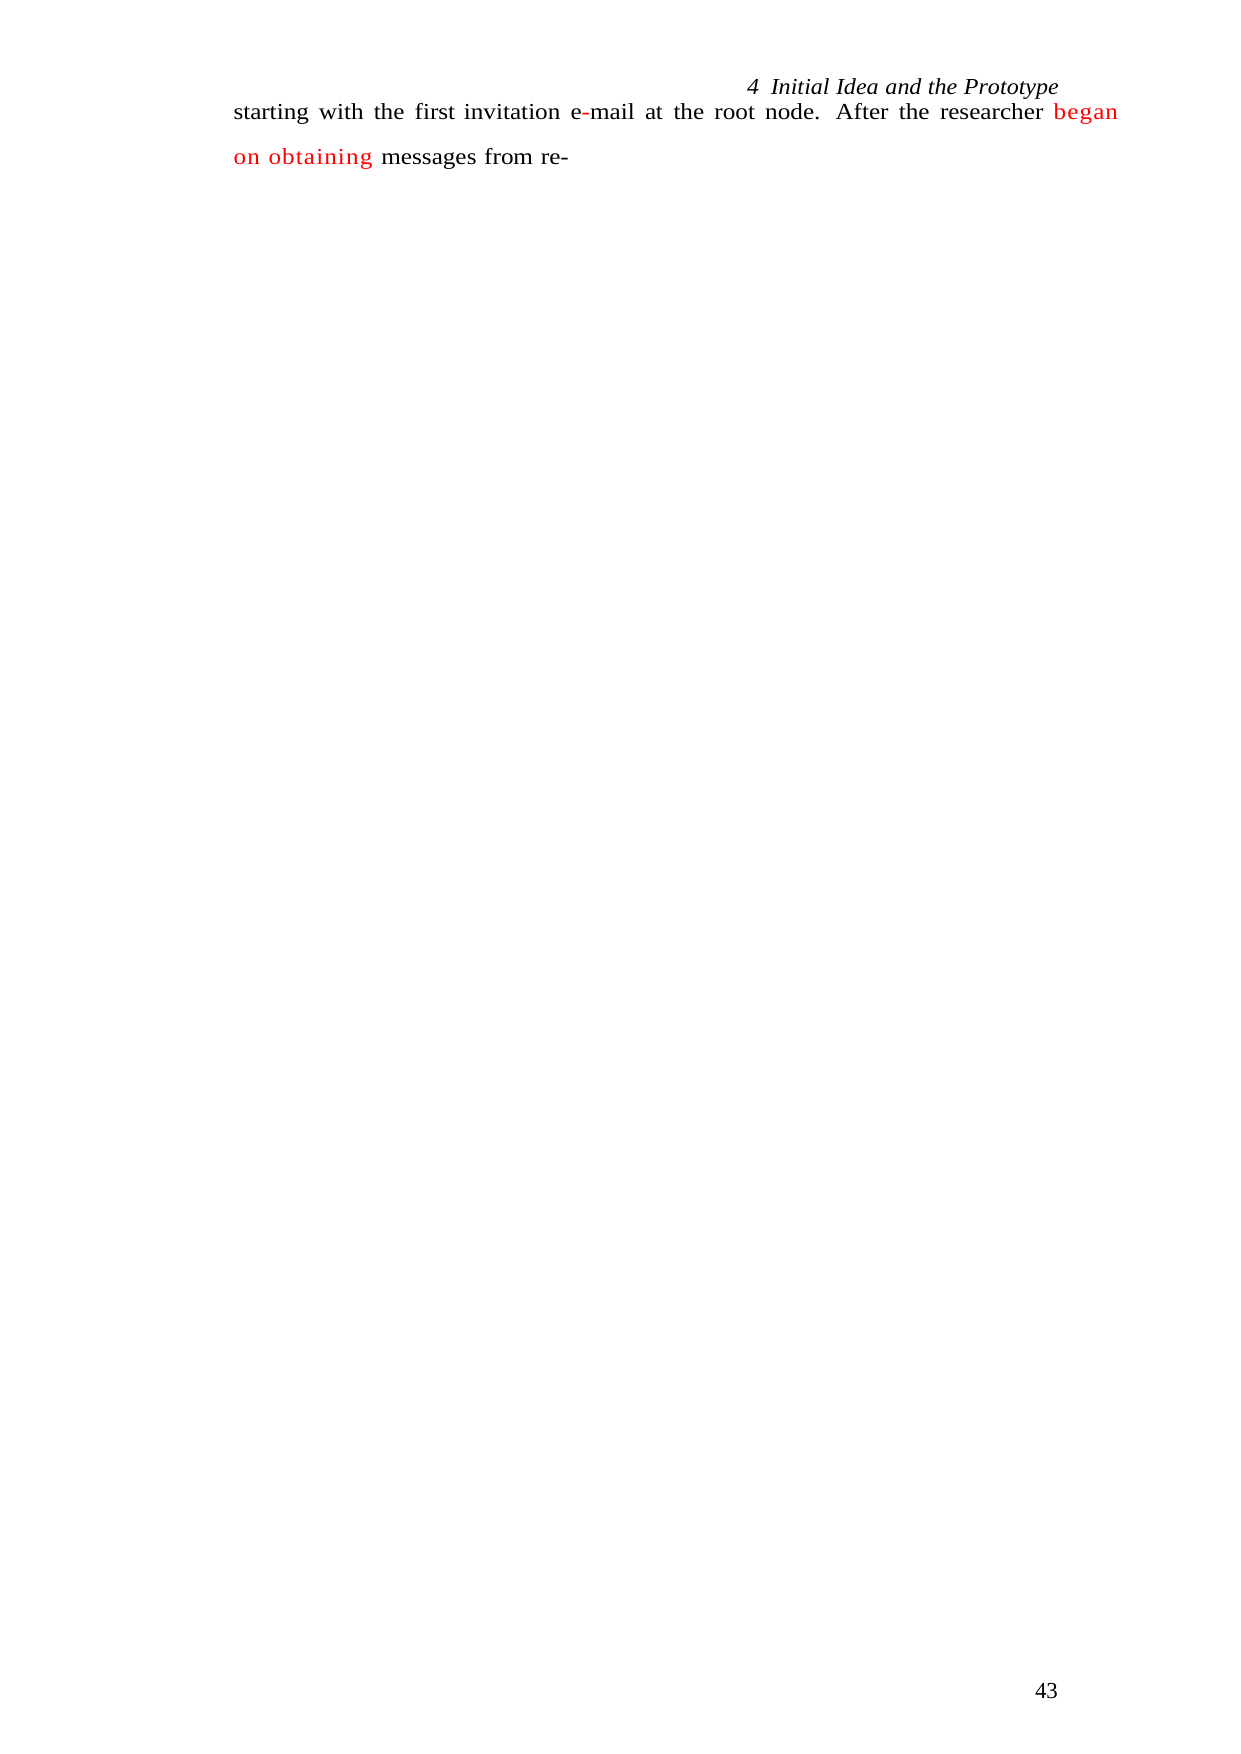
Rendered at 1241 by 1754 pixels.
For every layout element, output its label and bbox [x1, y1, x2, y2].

text [233, 98, 1119, 169]
